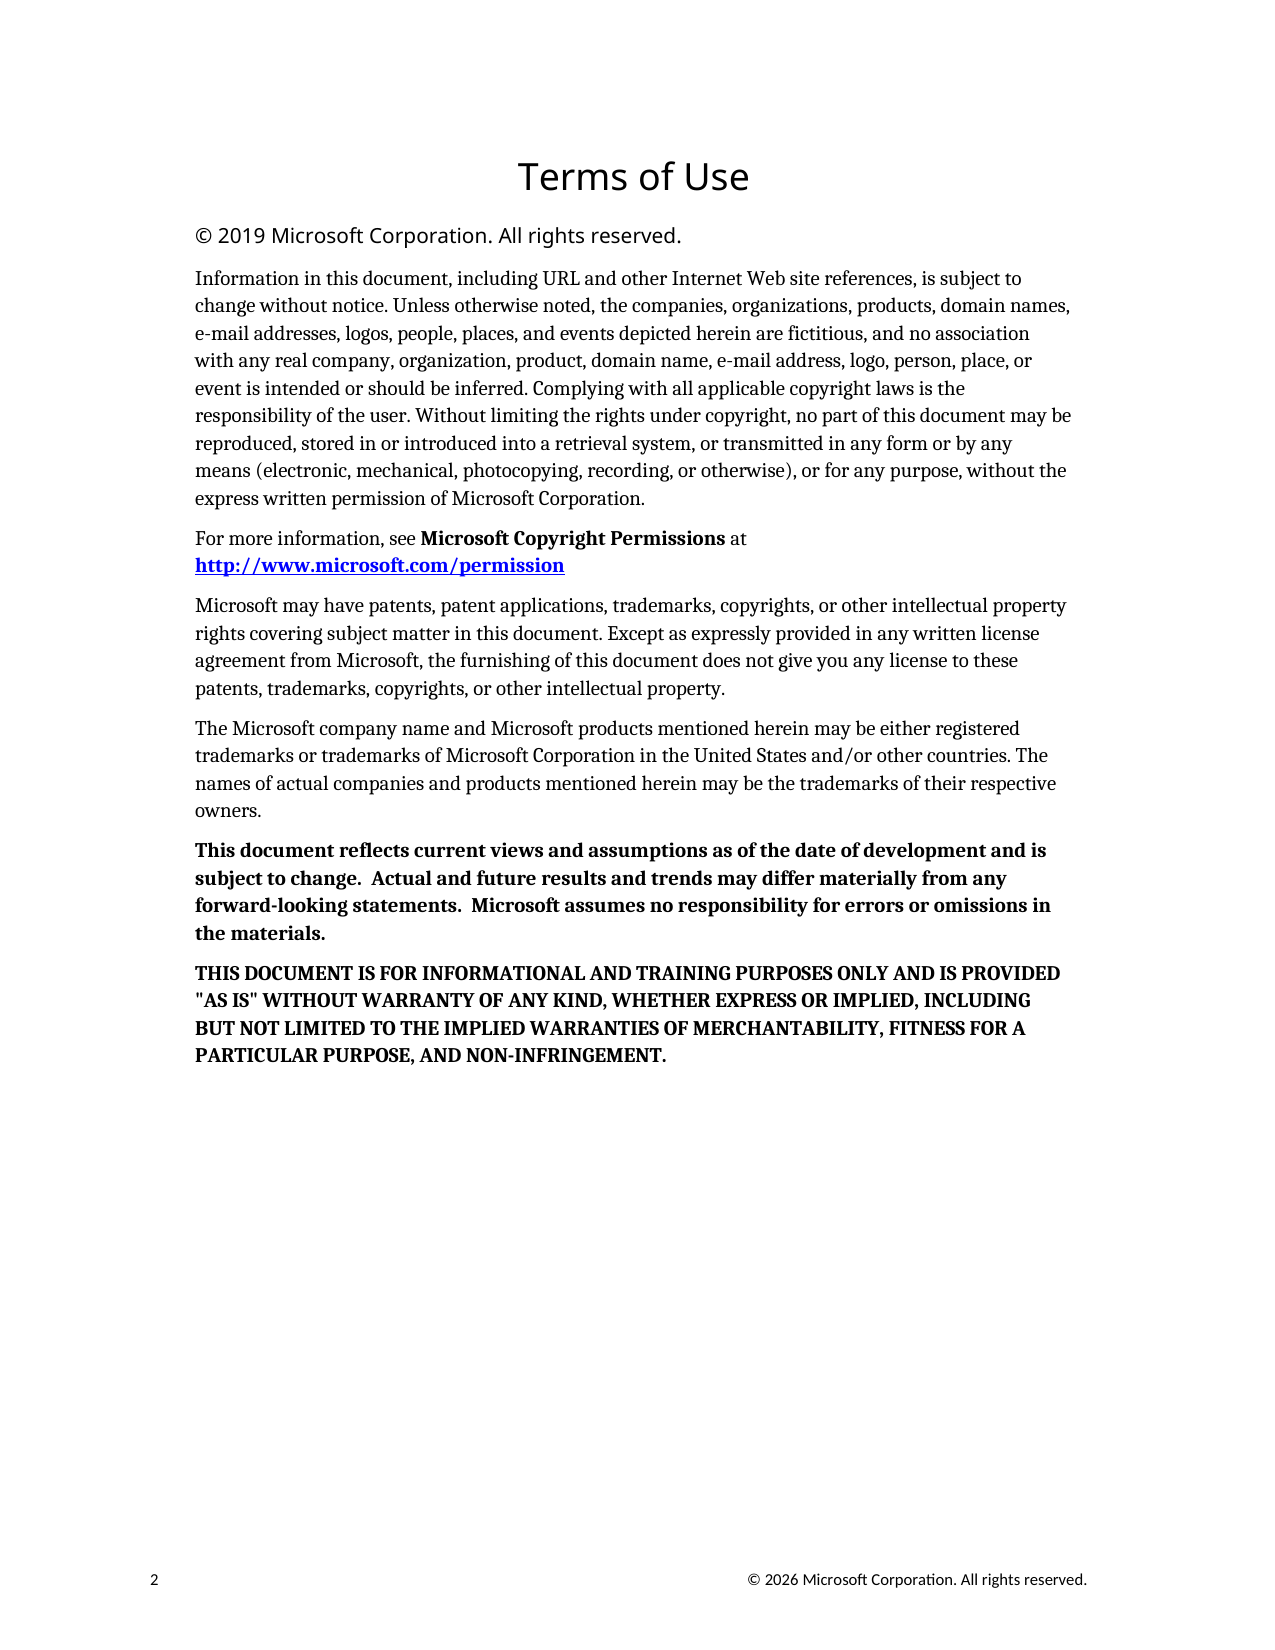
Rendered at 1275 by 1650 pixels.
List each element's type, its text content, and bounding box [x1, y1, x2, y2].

text Information in this document, including URL and other Internet Web site references, is subject to change without notice. Unless otherwise noted, the companies, organizations, products, domain names, e-mail addresses, logos, people, places, and events depicted herein are fictitious, and no association with any real company, organization, product, domain name, e-mail address, logo, person, place, or event is intended or should be inferred. Complying with all applicable copyright laws is the responsibility of the user. Without limiting the rights under copyright, no part of this document may be reproduced, stored in or introduced into a retrieval system, or transmitted in any form or by any means (electronic, mechanical, photocopying, recording, or otherwise), or for any purpose, without the express written permission of Microsoft Corporation. [195, 266, 1072, 510]
text This document reflects current views and assumptions as of the date of development and is subject to change. Actual and future results and trends may differ materially from any forward-looking statements. Microsoft assumes no responsibility for errors or omissions in the materials. [195, 839, 1072, 945]
text The Microsoft company name and Microsoft products mentioned herein may be either registered trademarks or trademarks of Microsoft Corporation in the United States and/or other countries. The names of actual companies and products mentioned herein may be the trademarks of their respective owners. [195, 716, 1072, 823]
text THIS DOCUMENT IS FOR INFORMATIONAL AND TRAINING PURPOSES ONLY AND IS PROVIDED "AS IS" WITHOUT WARRANTY OF ANY KIND, WHETHER EXPRESS OR IMPLIED, INCLUDING BUT NOT LIMITED TO THE IMPLIED WARRANTIES OF MERCHANTABILITY, FITNESS FOR A PARTICULAR PURPOSE, AND NON-INFRINGEMENT. [195, 961, 1072, 1068]
text © 2019 Microsoft Corporation. All rights reserved. [195, 221, 1072, 249]
text Microsoft may have patents, patent applications, trademarks, copyrights, or other intellectual property rights covering subject matter in this document. Except as expressly provided in any written license agreement from Microsoft, the furnishing of this document does not give you any license to these patents, trademarks, copyrights, or other intellectual property. [195, 594, 1072, 700]
text For more information, see Microsoft Copyright Permissions at http://www.microsoft.com/permission [195, 526, 1072, 578]
text Terms of Use [195, 150, 1072, 201]
